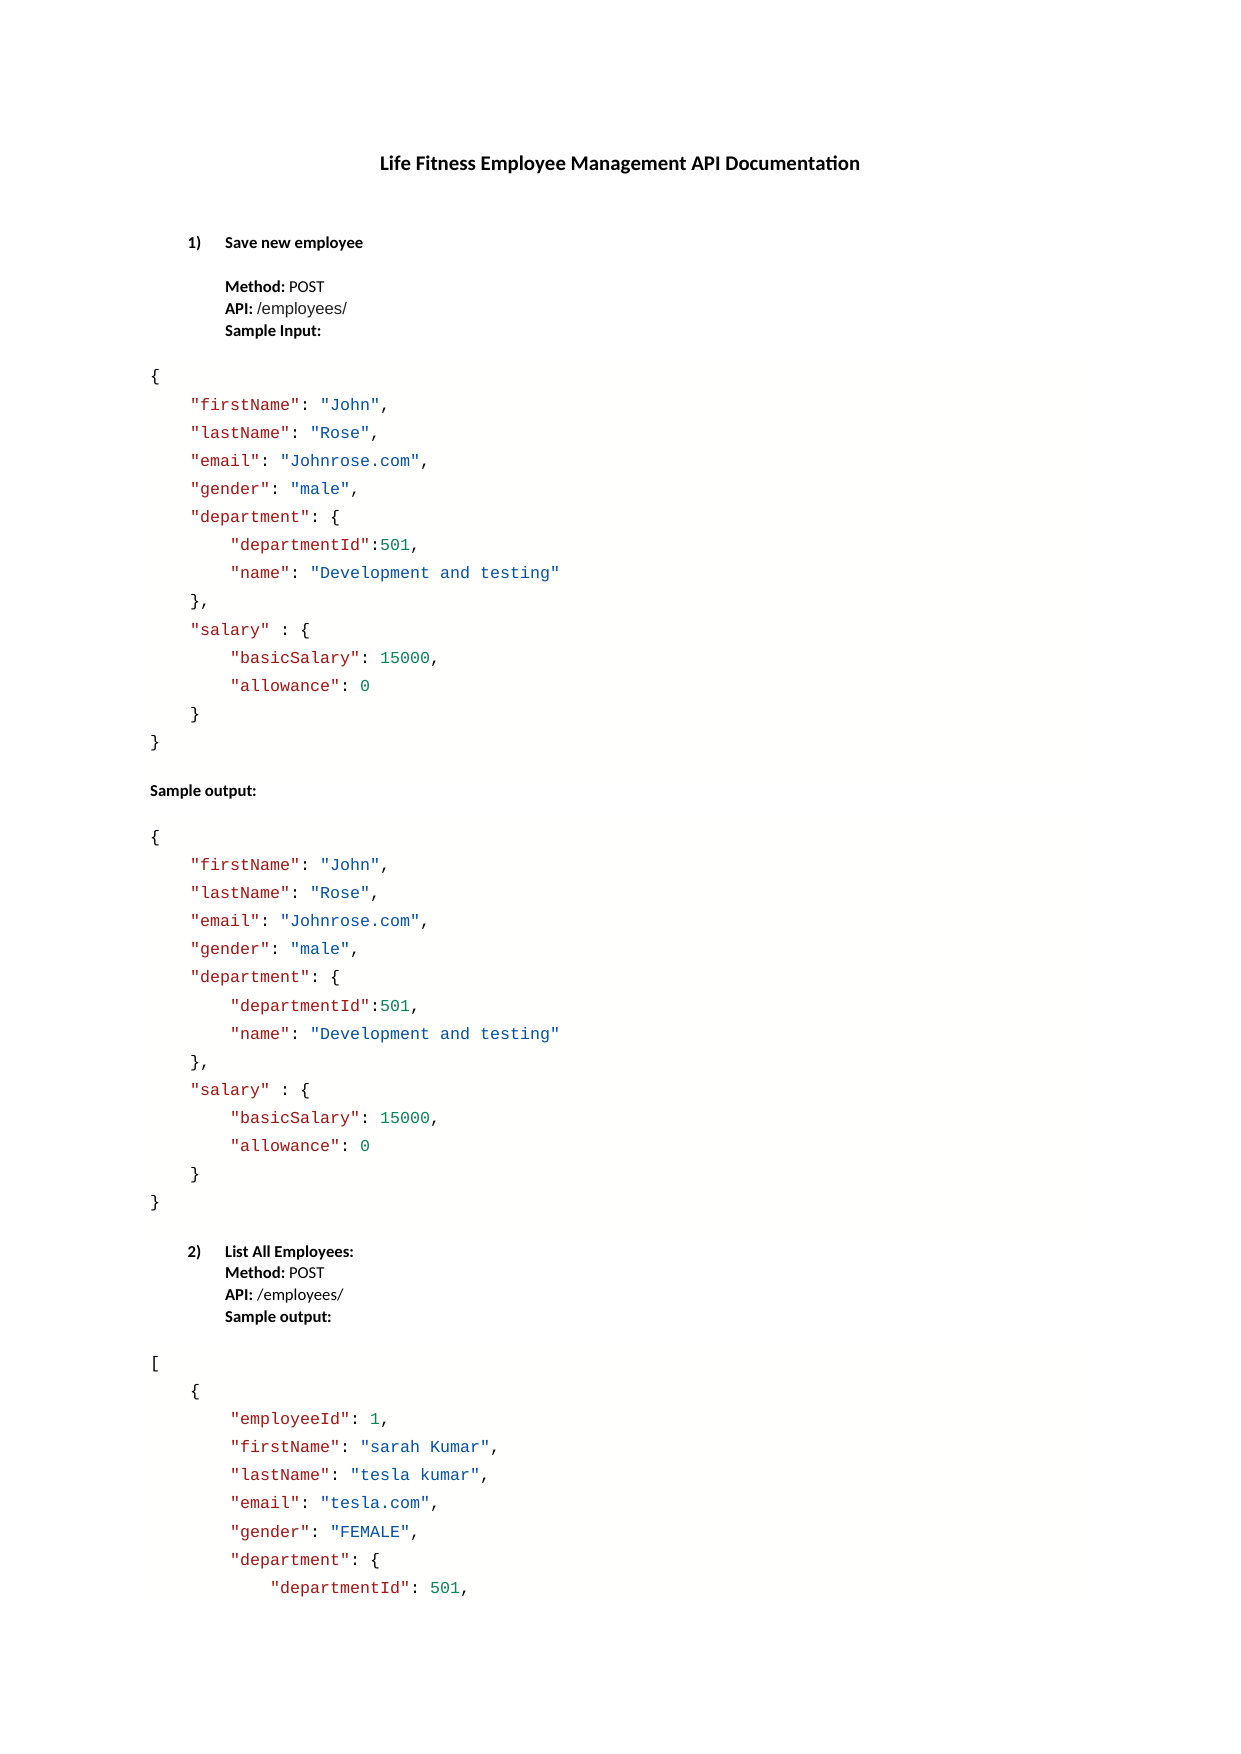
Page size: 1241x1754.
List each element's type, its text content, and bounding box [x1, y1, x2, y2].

text } [150, 696, 1090, 724]
text "departmentId": 501, [150, 1570, 1090, 1598]
text { [150, 1373, 1090, 1401]
text "department": { [150, 960, 1090, 988]
text [ [150, 1345, 1090, 1373]
text "gender": "male", [150, 932, 1090, 960]
text } [150, 1157, 1090, 1185]
text "lastName": "tesla kumar", [150, 1458, 1090, 1486]
text "allowance": 0 [150, 1128, 1090, 1157]
text Sample output: [150, 781, 1090, 801]
list API: /employees/ [225, 298, 1090, 318]
text "email": "tesla.com", [150, 1486, 1090, 1514]
list Save new employee [187, 233, 1090, 253]
text "firstName": "sarah Kumar", [150, 1429, 1090, 1458]
text "gender": "FEMALE", [150, 1514, 1090, 1542]
text "firstName": "John", [150, 847, 1090, 875]
text "name": "Development and testing" [150, 556, 1090, 584]
list API: /employees/ [225, 1285, 1090, 1305]
text "firstName": "John", [150, 387, 1090, 415]
text "lastName": "Rose", [150, 875, 1090, 903]
text "gender": "male", [150, 471, 1090, 499]
text "employeeId": 1, [150, 1401, 1090, 1429]
text }, [150, 1044, 1090, 1072]
text "email": "Johnrose.com", [150, 903, 1090, 932]
text "lastName": "Rose", [150, 415, 1090, 443]
text "departmentId":501, [150, 527, 1090, 556]
list Sample Input: [225, 320, 1090, 340]
text "department": { [150, 1542, 1090, 1570]
list Method: POST [225, 276, 1090, 297]
text }, [150, 584, 1090, 612]
list Sample output: [225, 1307, 1090, 1327]
list List All Employees: [187, 1241, 1090, 1261]
text "department": { [150, 499, 1090, 527]
text "salary" : { [150, 1072, 1090, 1100]
text { [150, 819, 1090, 847]
text Life Fitness Employee Management API Documentation [150, 150, 1090, 175]
text } [150, 1185, 1090, 1213]
text } [150, 724, 1090, 752]
text "name": "Development and testing" [150, 1016, 1090, 1044]
text "allowance": 0 [150, 668, 1090, 696]
text "basicSalary": 15000, [150, 1100, 1090, 1128]
text "email": "Johnrose.com", [150, 443, 1090, 471]
text { [150, 359, 1090, 387]
text "departmentId":501, [150, 988, 1090, 1016]
text "basicSalary": 15000, [150, 640, 1090, 668]
text "salary" : { [150, 612, 1090, 640]
list Method: POST [225, 1263, 1090, 1283]
